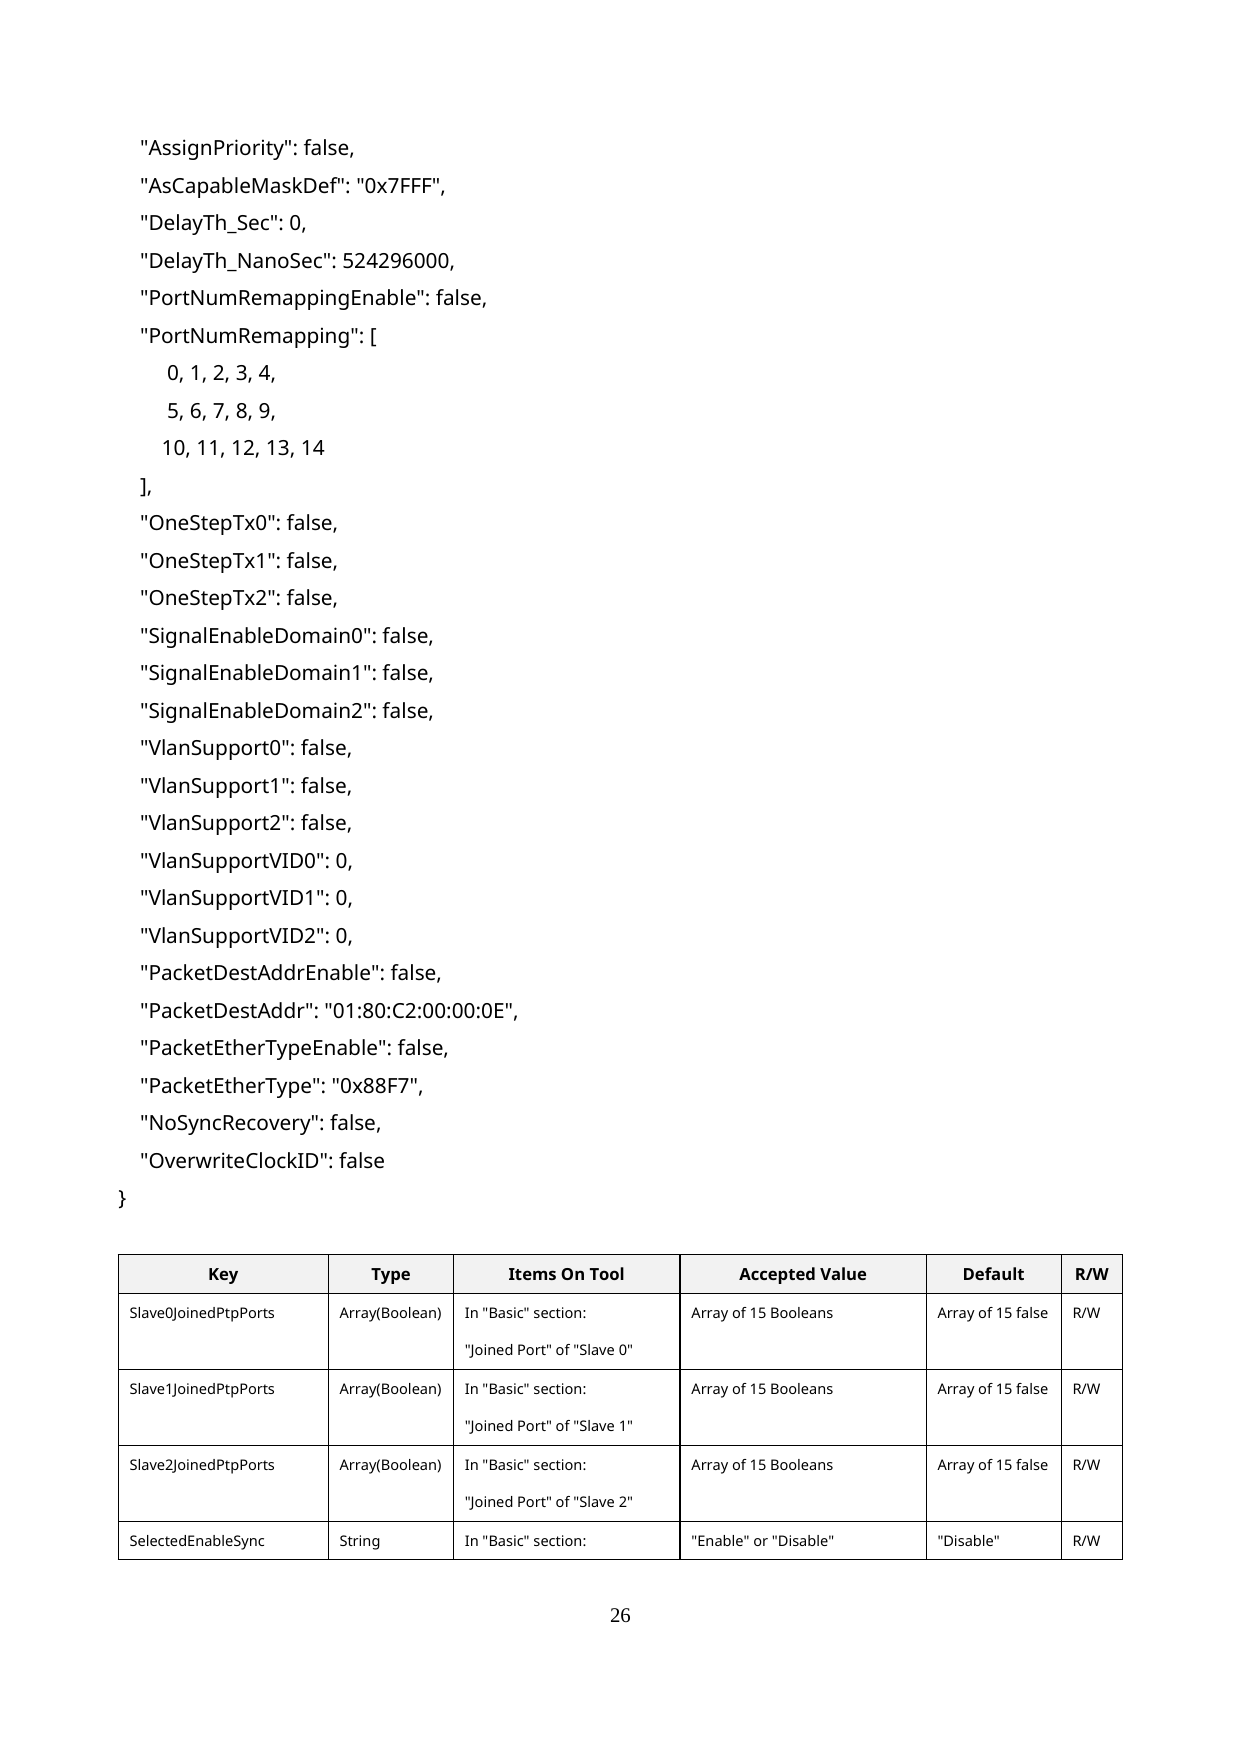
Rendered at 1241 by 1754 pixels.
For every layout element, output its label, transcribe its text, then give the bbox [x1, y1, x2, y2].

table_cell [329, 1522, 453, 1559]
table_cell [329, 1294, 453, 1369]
text 5, 6, 7, 8, 9, [118, 392, 1122, 429]
text "OneStepTx2": false, [118, 579, 1122, 617]
text "VlanSupportVID1": 0, [118, 879, 1122, 917]
text "VlanSupport1": false, [118, 767, 1122, 804]
text "PacketEtherTypeEnable": false, [118, 1029, 1122, 1067]
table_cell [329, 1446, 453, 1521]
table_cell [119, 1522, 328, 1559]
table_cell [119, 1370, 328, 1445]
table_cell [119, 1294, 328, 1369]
text "AssignPriority": false, [118, 129, 1122, 167]
text "VlanSupportVID2": 0, [118, 917, 1122, 954]
text "VlanSupport0": false, [118, 729, 1122, 767]
text "PortNumRemappingEnable": false, [118, 279, 1122, 317]
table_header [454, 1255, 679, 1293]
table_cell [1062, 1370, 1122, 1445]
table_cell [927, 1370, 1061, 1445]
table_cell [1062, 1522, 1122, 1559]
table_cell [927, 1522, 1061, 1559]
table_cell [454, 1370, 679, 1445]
text "NoSyncRecovery": false, [118, 1104, 1122, 1142]
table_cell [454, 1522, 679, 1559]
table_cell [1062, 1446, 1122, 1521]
text "SignalEnableDomain0": false, [118, 617, 1122, 654]
text "SignalEnableDomain1": false, [118, 654, 1122, 692]
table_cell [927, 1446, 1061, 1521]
text "SignalEnableDomain2": false, [118, 692, 1122, 729]
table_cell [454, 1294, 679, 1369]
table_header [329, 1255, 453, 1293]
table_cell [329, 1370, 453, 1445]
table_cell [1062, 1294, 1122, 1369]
text "VlanSupport2": false, [118, 804, 1122, 842]
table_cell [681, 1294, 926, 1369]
text ], [118, 467, 1122, 504]
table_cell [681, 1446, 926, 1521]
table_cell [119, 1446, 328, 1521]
text "DelayTh_Sec": 0, [118, 204, 1122, 242]
text "PacketEtherType": "0x88F7", [118, 1067, 1122, 1104]
text "VlanSupportVID0": 0, [118, 842, 1122, 879]
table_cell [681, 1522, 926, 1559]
text "OneStepTx1": false, [118, 542, 1122, 579]
text "PacketDestAddrEnable": false, [118, 954, 1122, 992]
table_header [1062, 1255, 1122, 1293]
text "DelayTh_NanoSec": 524296000, [118, 242, 1122, 279]
text "OneStepTx0": false, [118, 504, 1122, 542]
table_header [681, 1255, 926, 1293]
text "AsCapableMaskDef": "0x7FFF", [118, 167, 1122, 204]
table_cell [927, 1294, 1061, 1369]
text } [118, 1179, 1122, 1217]
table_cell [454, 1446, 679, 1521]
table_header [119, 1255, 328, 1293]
text "OverwriteClockID": false [118, 1142, 1122, 1179]
text 10, 11, 12, 13, 14 [118, 429, 1122, 467]
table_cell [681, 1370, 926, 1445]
text "PacketDestAddr": "01:80:C2:00:00:0E", [118, 992, 1122, 1029]
text 0, 1, 2, 3, 4, [118, 354, 1122, 392]
text "PortNumRemapping": [ [118, 317, 1122, 354]
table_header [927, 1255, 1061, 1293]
